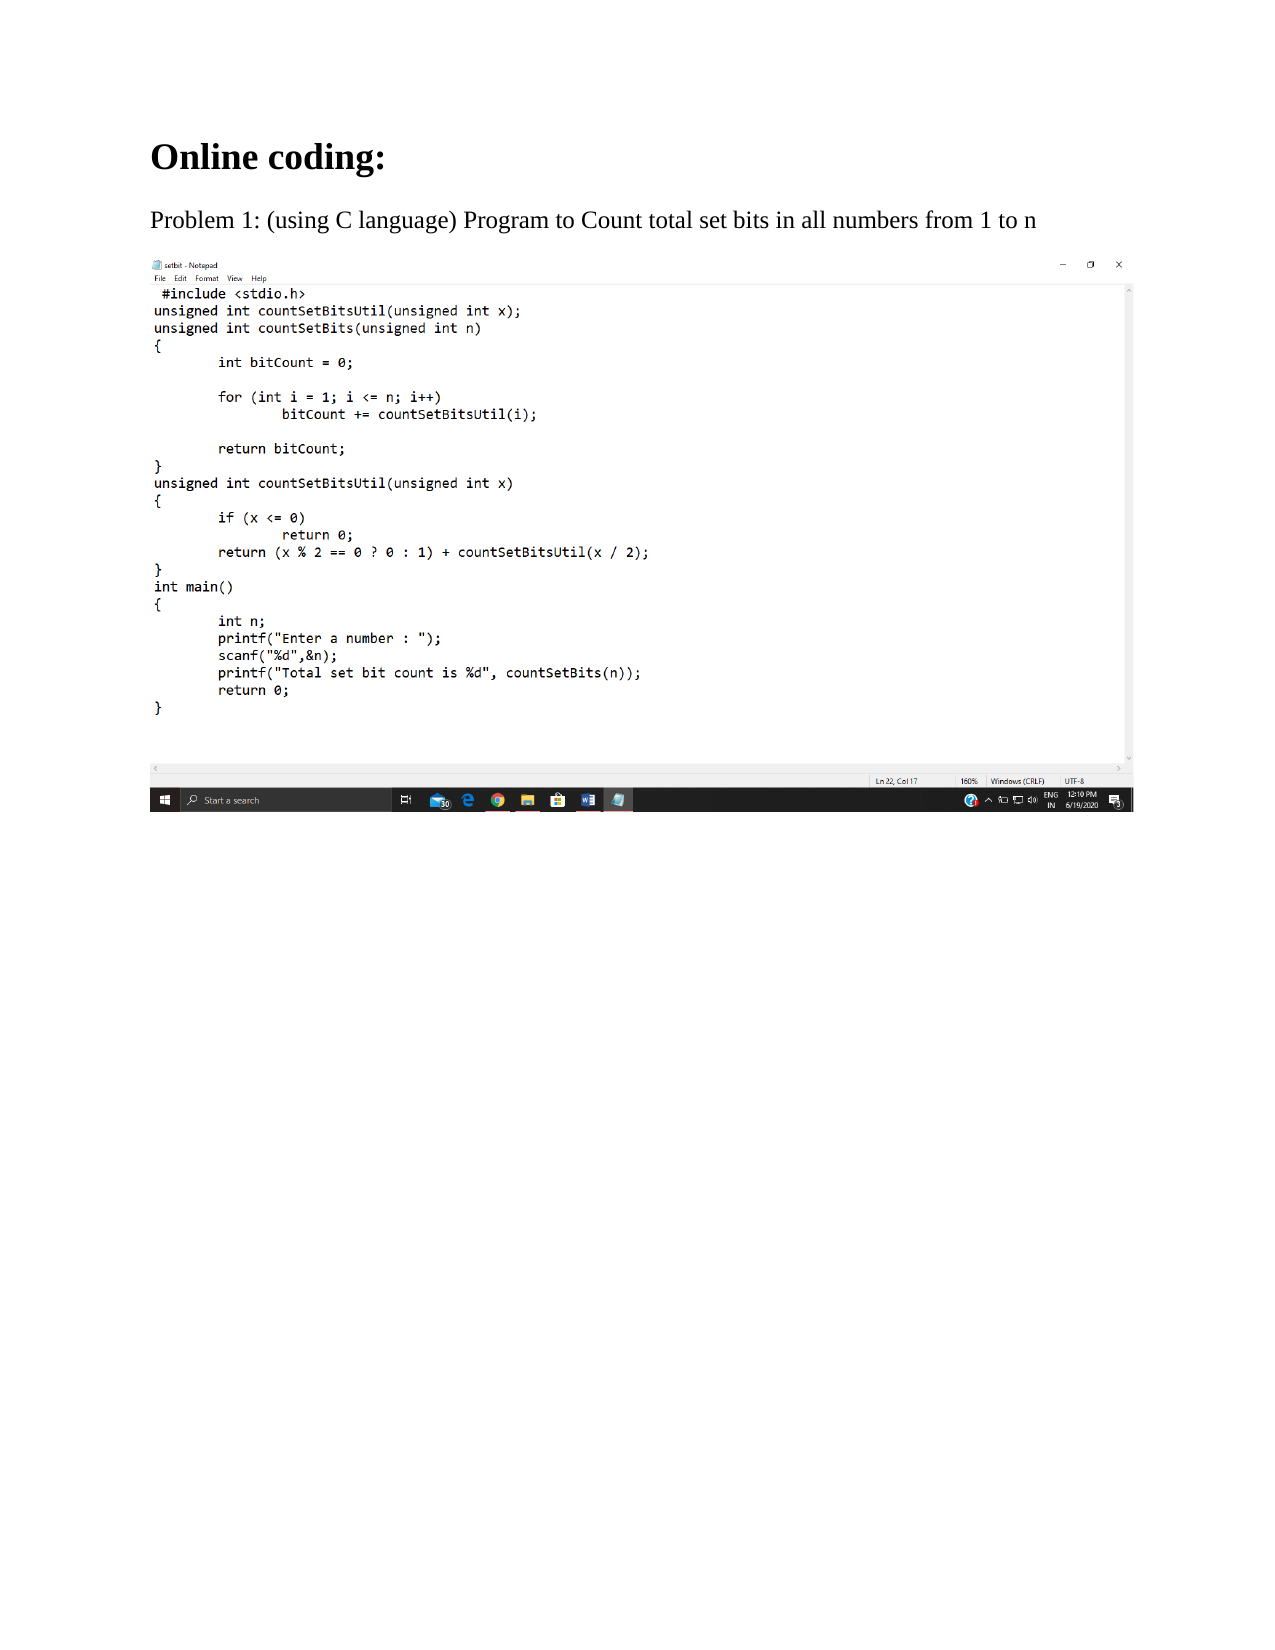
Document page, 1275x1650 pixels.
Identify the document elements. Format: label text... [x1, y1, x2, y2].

picture [150, 258, 1134, 812]
text Online coding: [150, 134, 1125, 177]
text Problem 1: (using C language) Program to Count total set bits in all numbers from 1 to n [150, 205, 1125, 233]
